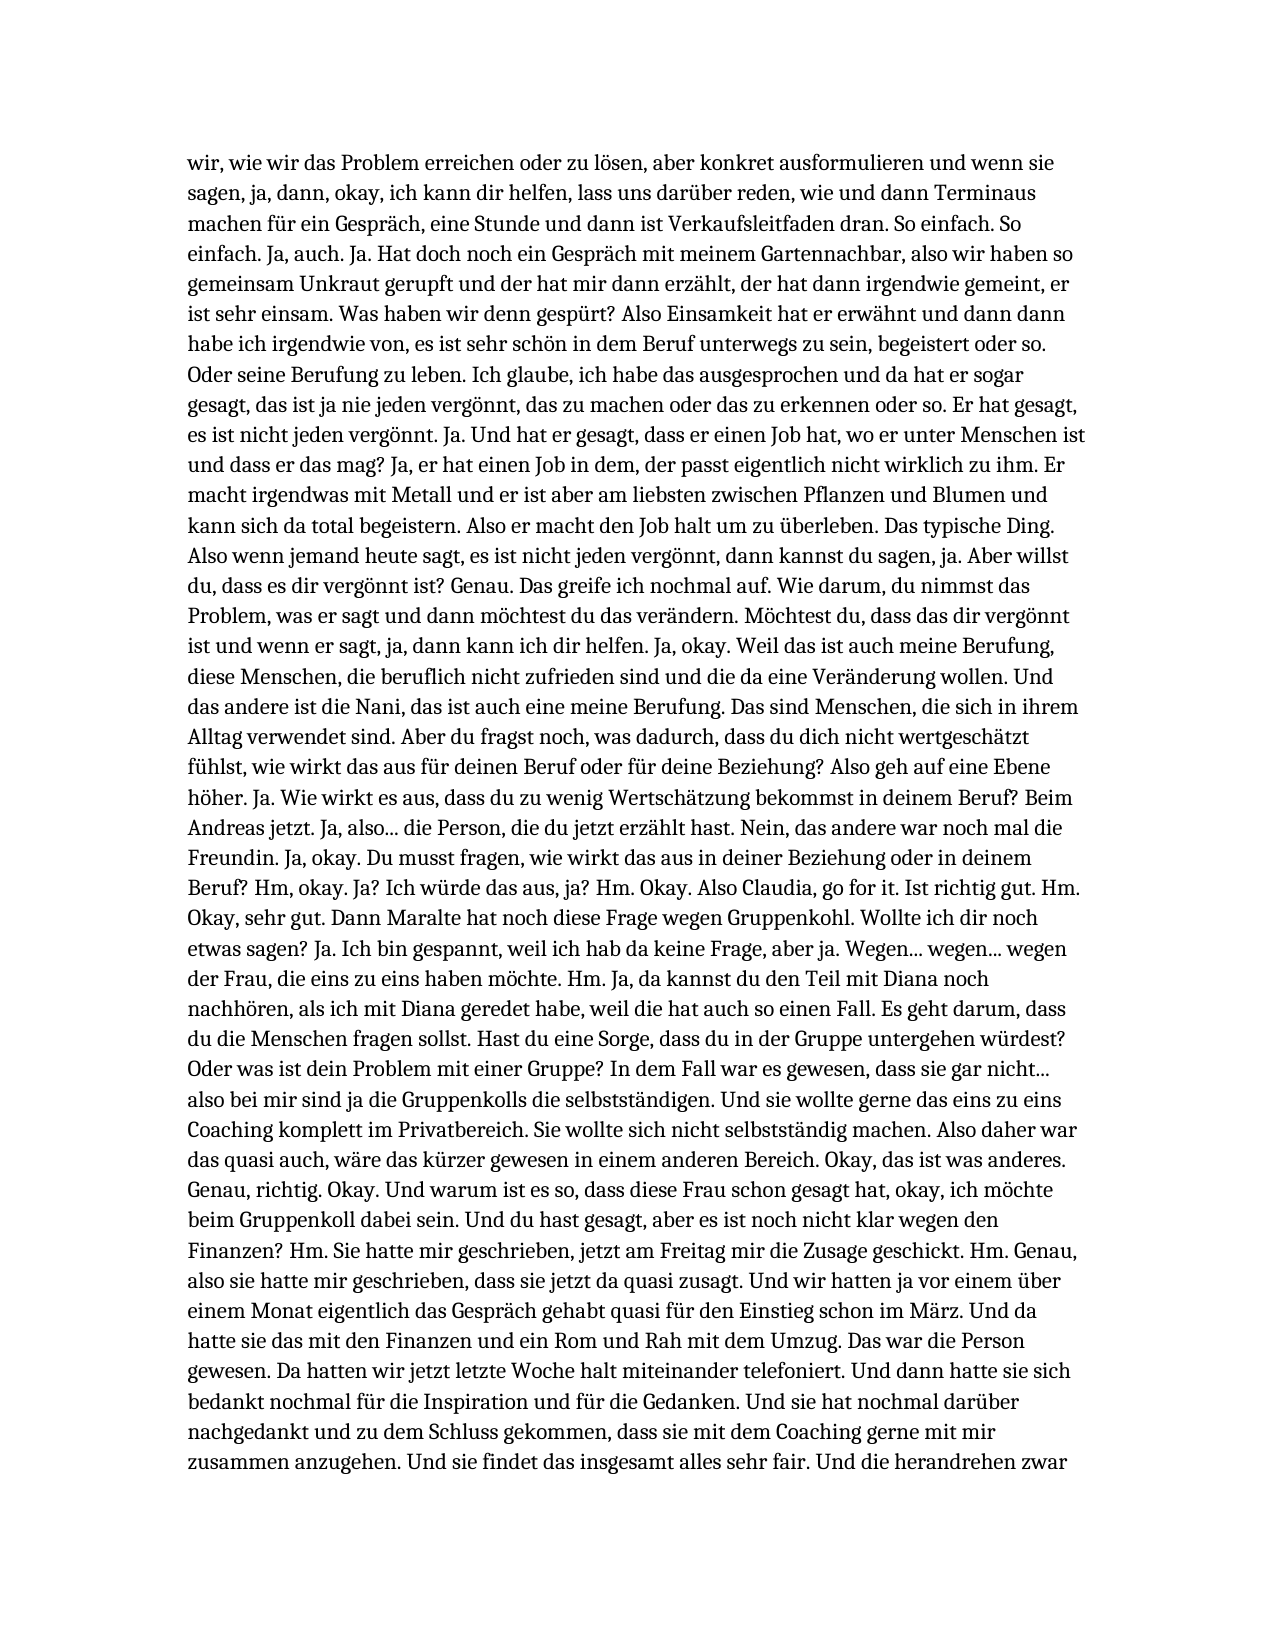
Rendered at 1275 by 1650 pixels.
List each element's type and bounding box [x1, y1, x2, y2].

text [187, 150, 1087, 1475]
